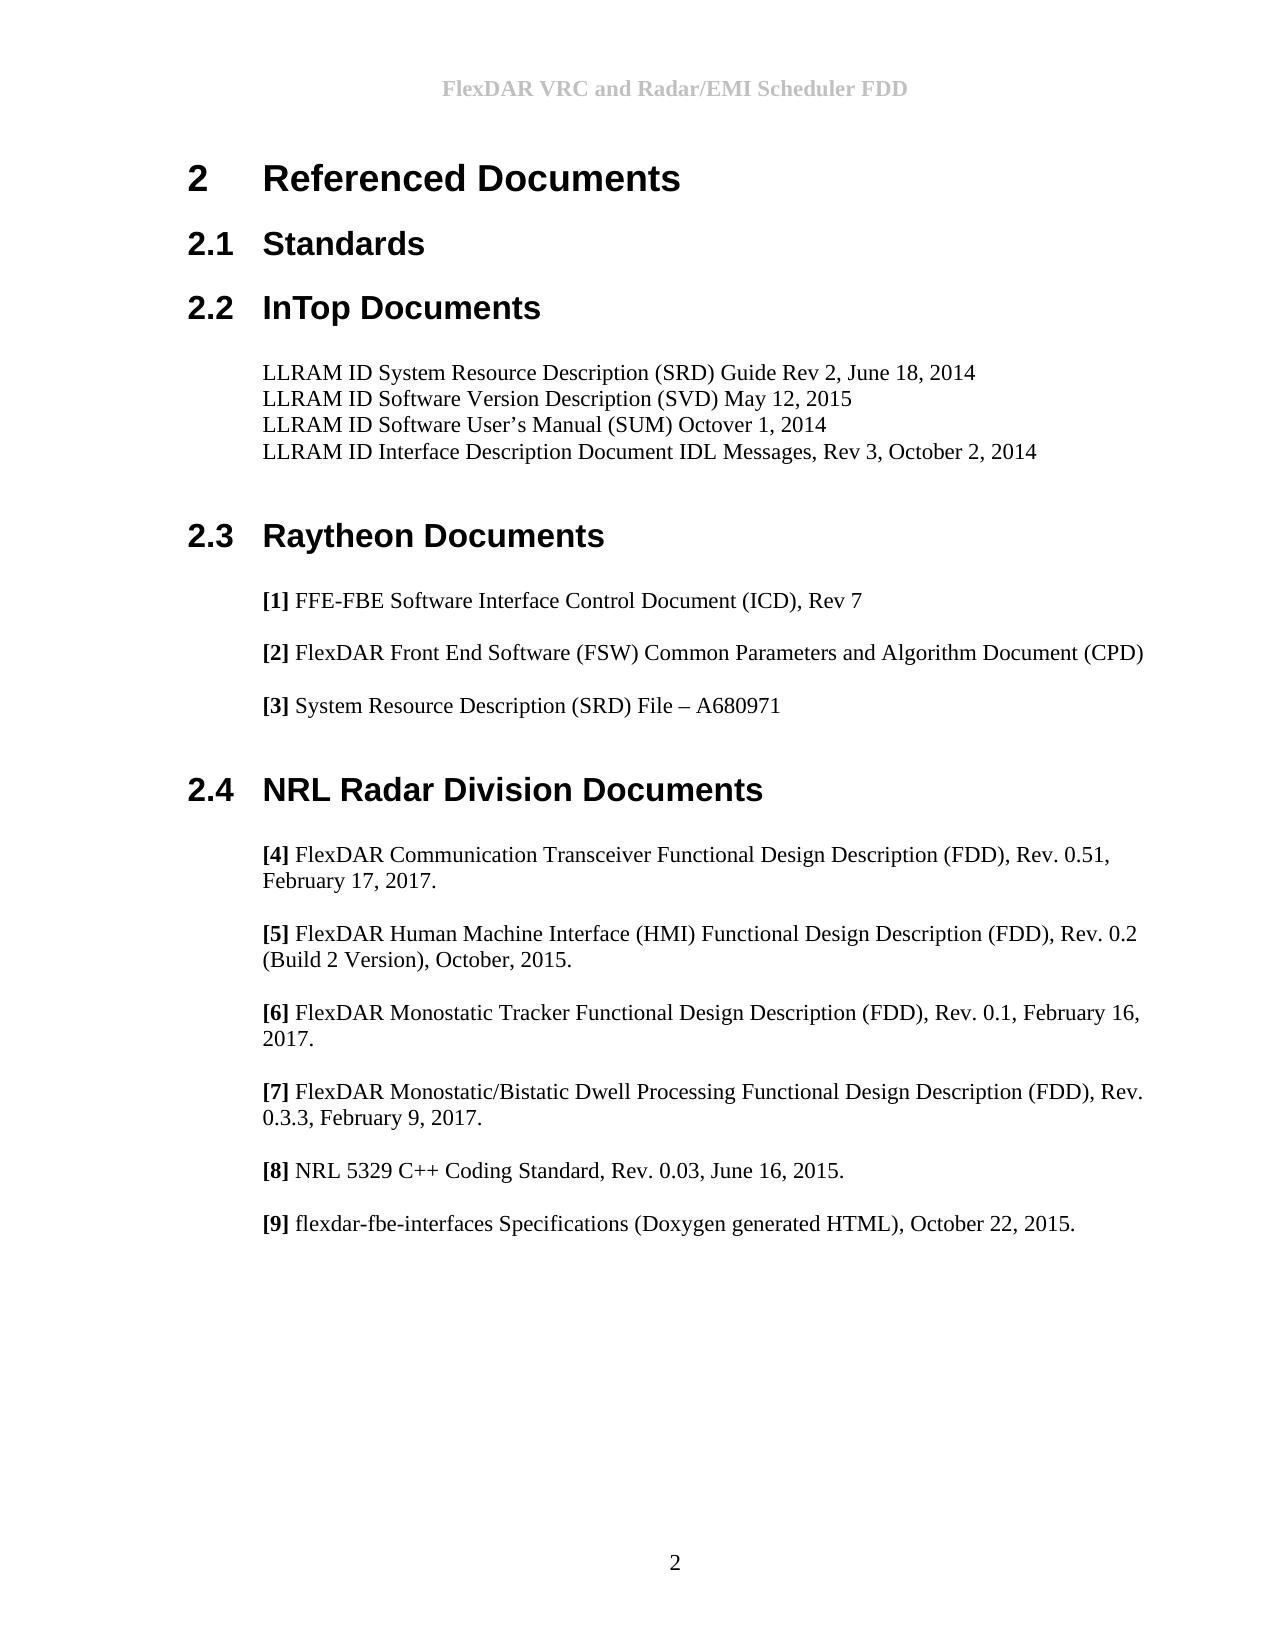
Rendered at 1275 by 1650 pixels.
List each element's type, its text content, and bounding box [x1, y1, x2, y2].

text [7] FlexDAR Monostatic/Bistatic Dwell Processing Functional Design Description (FDD), Rev. 0.3.3, February 9, 2017. [262, 1078, 1162, 1131]
text LLRAM ID Software Version Description (SVD) May 12, 2015 [262, 385, 1162, 412]
text [5] FlexDAR Human Machine Interface (HMI) Functional Design Description (FDD), Rev. 0.2 (Build 2 Version), October, 2015. [262, 920, 1162, 973]
subtitle Standards [187, 224, 1162, 263]
text [9] flexdar-fbe-interfaces Specifications (Doxygen generated HTML), October 22, 2015. [262, 1210, 1162, 1236]
text [1] FFE-FBE Software Interface Control Document (ICD), Rev 7 [262, 587, 1162, 613]
text [2] FlexDAR Front End Software (FSW) Common Parameters and Algorithm Document (CPD) [262, 639, 1162, 666]
text [3] System Resource Description (SRD) File – A680971 [262, 692, 1162, 718]
text LLRAM ID Software User’s Manual (SUM) Octover 1, 2014 [262, 412, 1162, 438]
subtitle Referenced Documents [187, 156, 1162, 199]
subtitle Raytheon Documents [187, 516, 1162, 554]
text [4] FlexDAR Communication Transceiver Functional Design Description (FDD), Rev. 0.51, February 17, 2017. [262, 841, 1162, 893]
subtitle InTop Documents [187, 288, 1162, 326]
text [6] FlexDAR Monostatic Tracker Functional Design Description (FDD), Rev. 0.1, February 16, 2017. [262, 999, 1162, 1052]
text [8] NRL 5329 C++ Coding Standard, Rev. 0.03, June 16, 2015. [262, 1157, 1162, 1183]
subtitle NRL Radar Division Documents [187, 770, 1162, 808]
text LLRAM ID Interface Description Document IDL Messages, Rev 3, October 2, 2014 [262, 438, 1162, 464]
text LLRAM ID System Resource Description (SRD) Guide Rev 2, June 18, 2014 [262, 359, 1162, 385]
